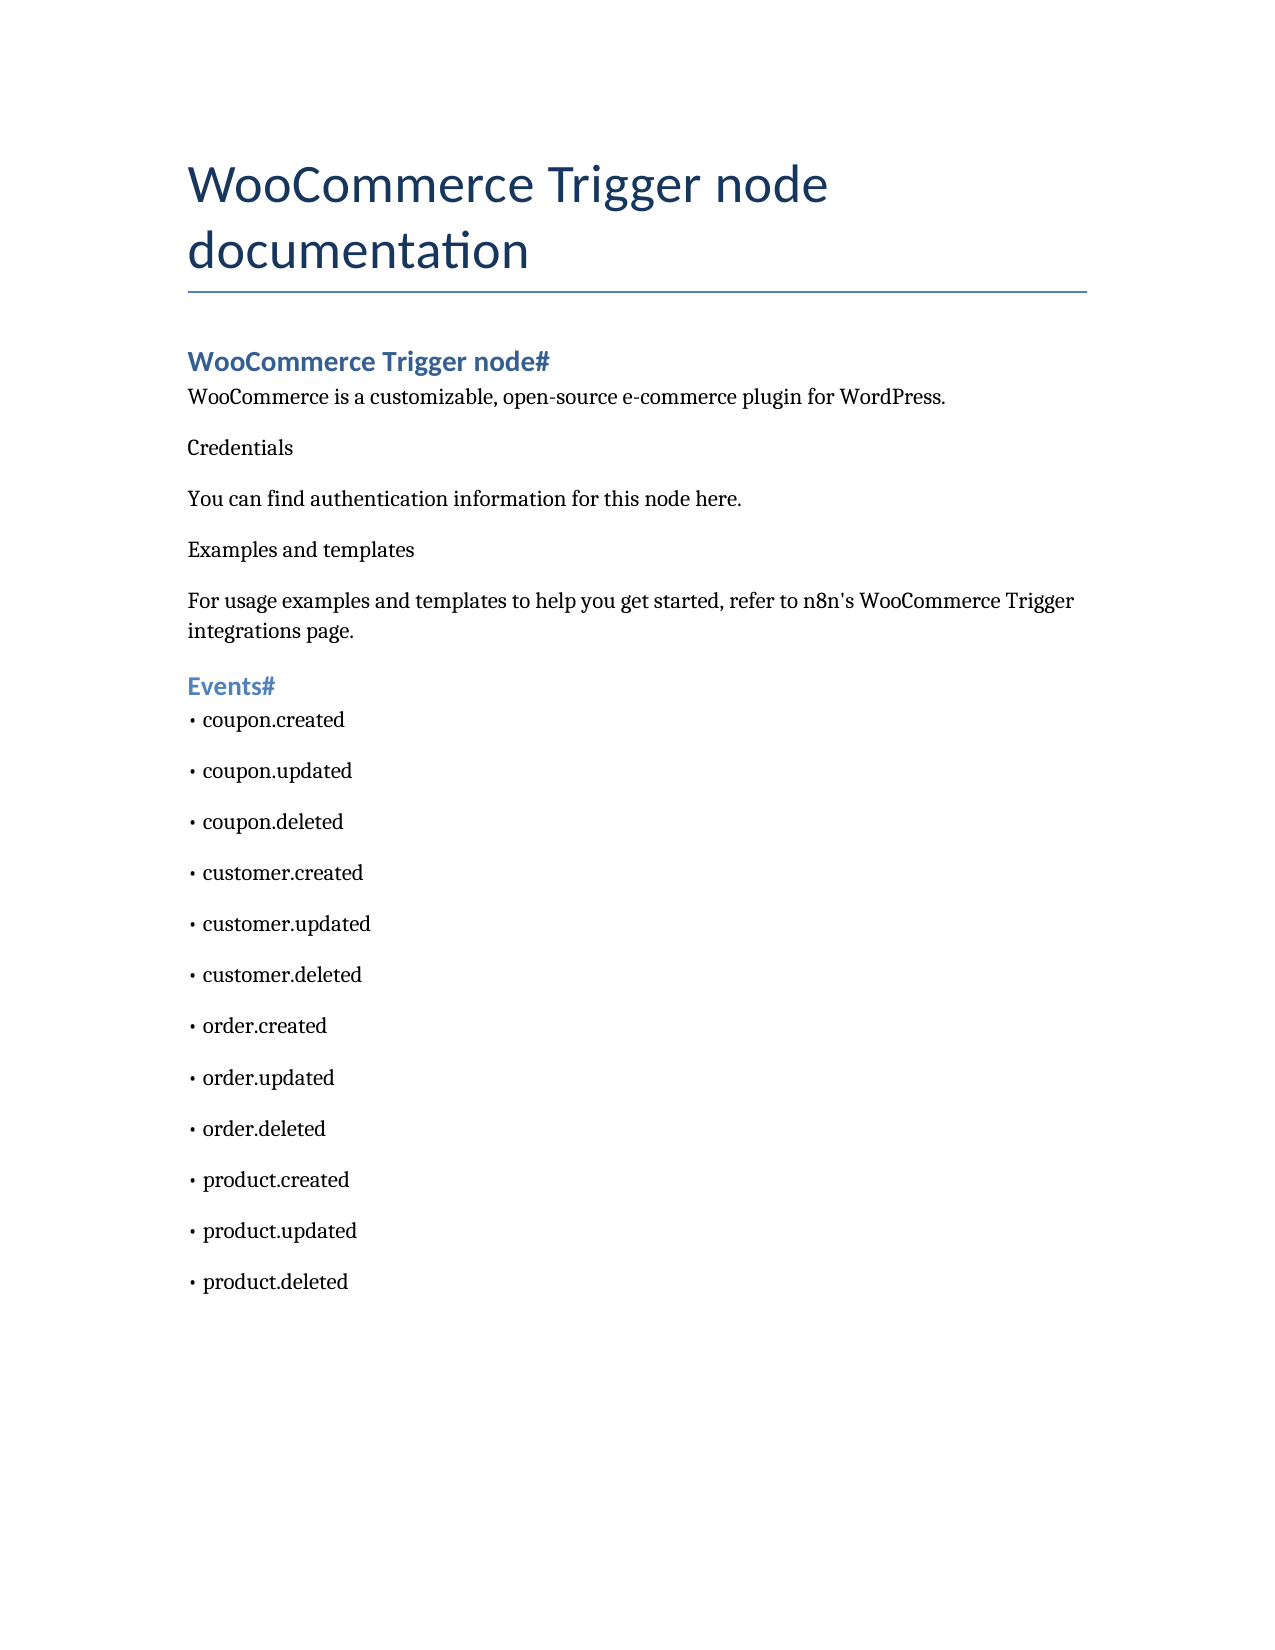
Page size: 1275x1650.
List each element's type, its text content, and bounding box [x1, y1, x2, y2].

text • product.deleted [187, 1268, 1087, 1295]
text • order.created [187, 1013, 1087, 1039]
text WooCommerce is a customizable, open-source e-commerce plugin for WordPress. [187, 384, 1087, 410]
title WooCommerce Trigger node documentation [187, 150, 1087, 293]
text • coupon.updated [187, 758, 1087, 784]
text Examples and templates [187, 537, 1087, 563]
text • customer.deleted [187, 962, 1087, 988]
text • product.created [187, 1166, 1087, 1193]
text Credentials [187, 435, 1087, 461]
text • product.updated [187, 1217, 1087, 1244]
text • customer.updated [187, 911, 1087, 937]
subtitle WooCommerce Trigger node# [187, 343, 1087, 378]
text • customer.created [187, 860, 1087, 886]
text • coupon.deleted [187, 809, 1087, 835]
subtitle Events# [187, 669, 1087, 702]
text You can find authentication information for this node here. [187, 486, 1087, 512]
text For usage examples and templates to help you get started, refer to n8n's WooCommerce Trigger integrations page. [187, 588, 1087, 644]
text • coupon.created [187, 707, 1087, 733]
text • order.updated [187, 1064, 1087, 1091]
text • order.deleted [187, 1115, 1087, 1142]
